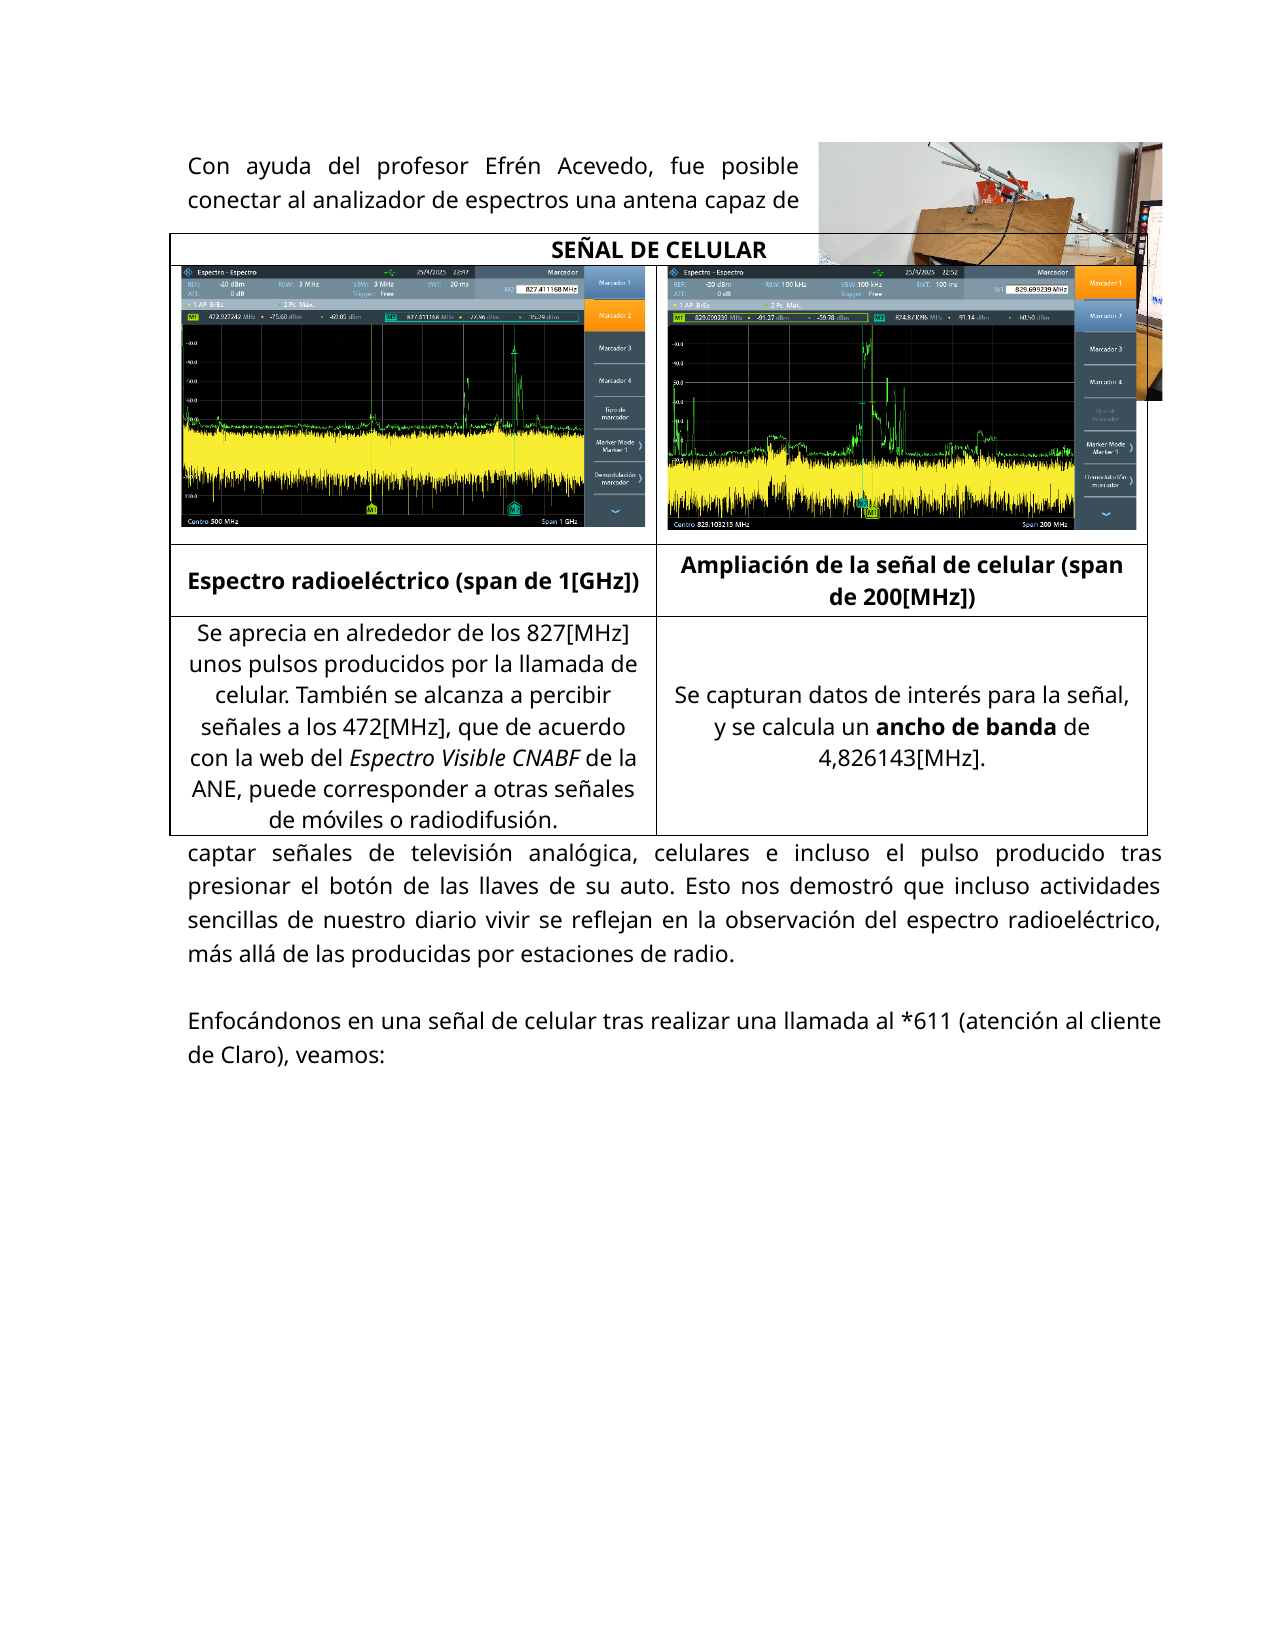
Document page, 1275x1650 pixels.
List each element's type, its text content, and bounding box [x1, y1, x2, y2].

table_cell [171, 266, 656, 544]
list Enfocándonos en una señal de celular tras realizar una llamada al *611 (atención al cliente de Claro), veamos: [187, 1005, 1162, 1070]
table_cell Se aprecia en alrededor de los 827[MHz] unos pulsos producidos por la llamada de celular. También se alcanza a percibir señales a los 472[MHz], que de acuerdo con la web del Espectro Visible CNABF de la ANE, puede corresponder a otras señales de móviles o radiodifusión. [171, 617, 656, 835]
table_cell Se capturan datos de interés para la señal, y se calcula un ancho de banda de 4,826143[MHz]. [657, 617, 1147, 835]
picture [818, 142, 1163, 401]
list Con ayuda del profesor Efrén Acevedo, fue posible conectar al analizador de espectros una antena capaz de captar señales de televisión analógica, celulares e incluso el pulso producido tras presionar el botón de las llaves de su auto. Esto nos demostró que incluso actividades sencillas de nuestro diario vivir se reflejan en la observación del espectro radioeléctrico, más allá de las producidas por estaciones de radio. [187, 150, 818, 233]
table_cell Ampliación de la señal de celular (span de 200[MHz]) [657, 545, 1147, 616]
table_cell Espectro radioeléctrico (span de 1[GHz]) [171, 545, 656, 616]
table_header SEÑAL DE CELULAR [171, 234, 1147, 265]
table_cell [657, 266, 1147, 544]
picture [181, 266, 646, 527]
picture [667, 266, 1137, 530]
list Con ayuda del profesor Efrén Acevedo, fue posible conectar al analizador de espectros una antena capaz de captar señales de televisión analógica, celulares e incluso el pulso producido tras presionar el botón de las llaves de su auto. Esto nos demostró que incluso actividades sencillas de nuestro diario vivir se reflejan en la observación del espectro radioeléctrico, más allá de las producidas por estaciones de radio. [187, 401, 1162, 969]
